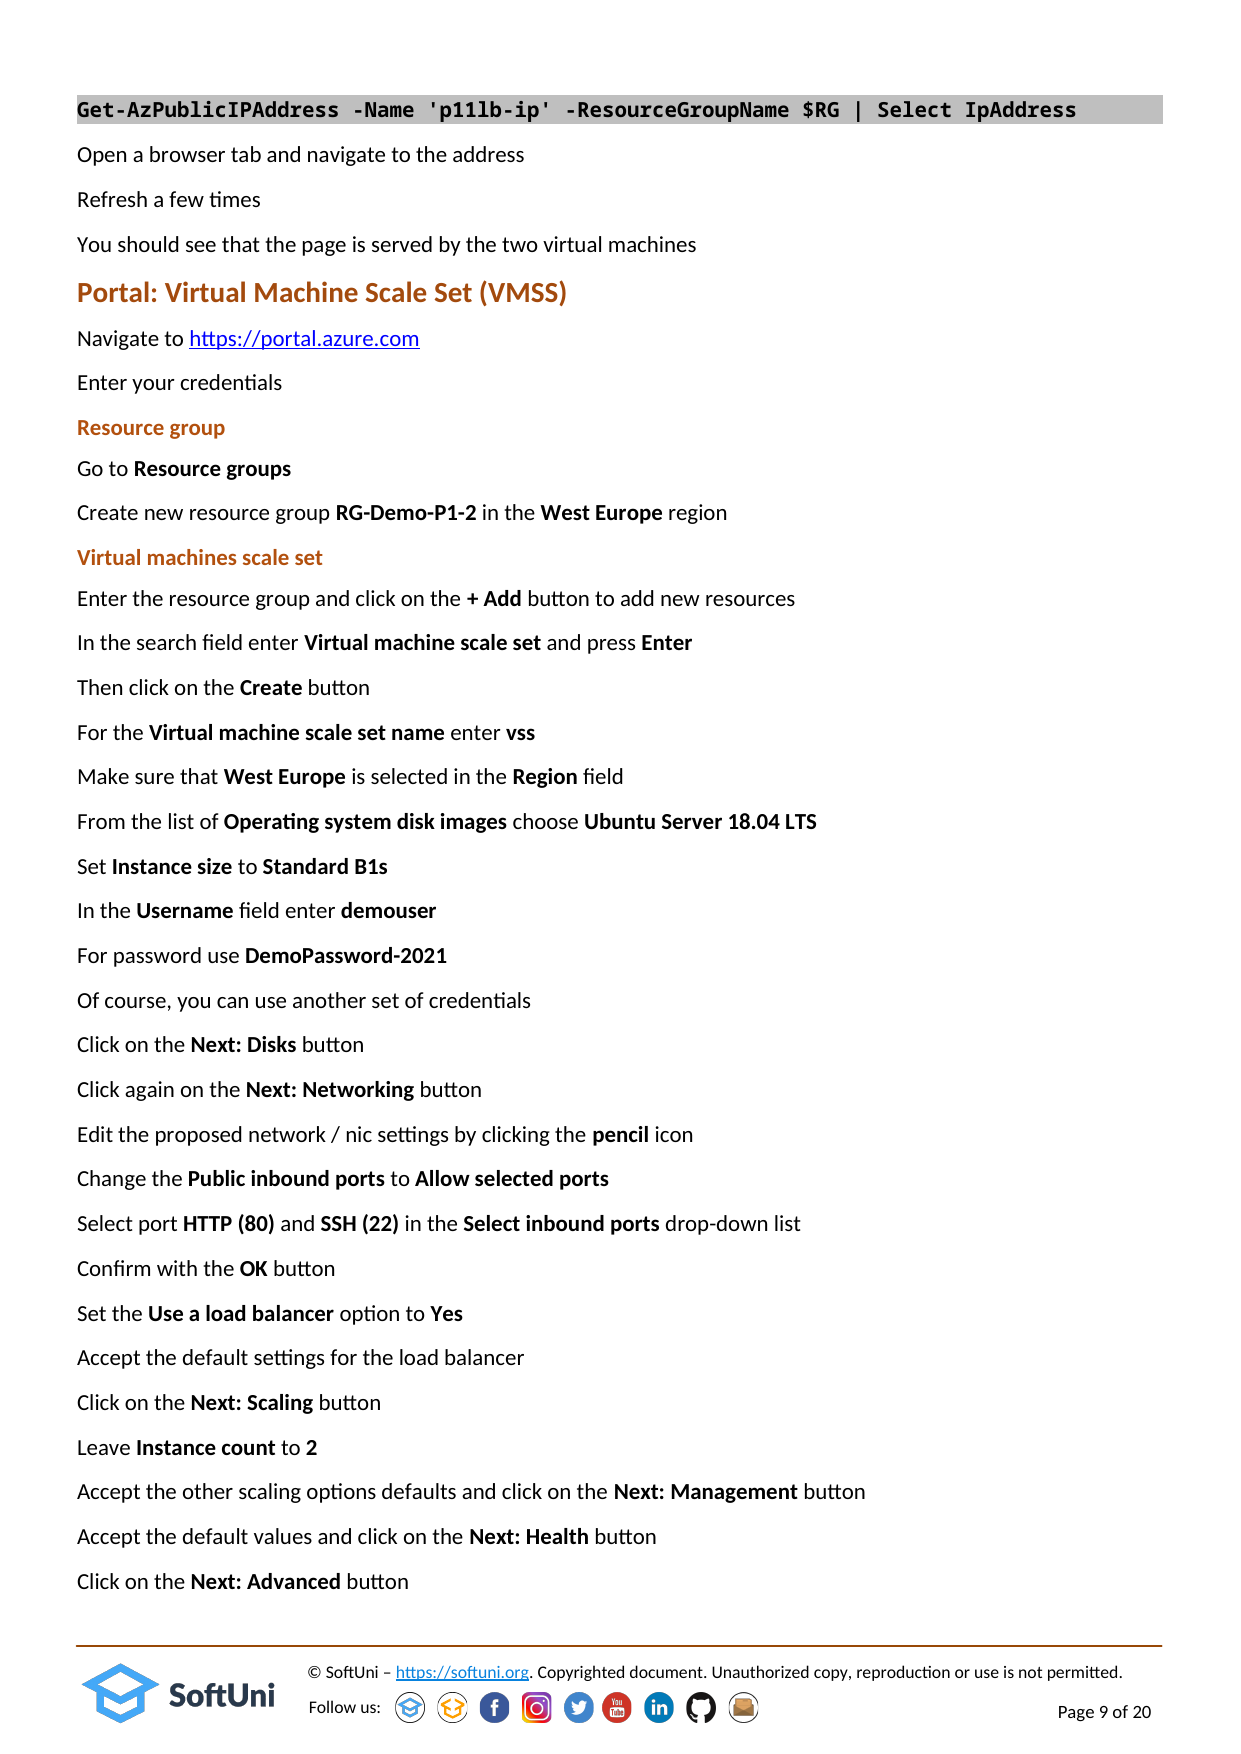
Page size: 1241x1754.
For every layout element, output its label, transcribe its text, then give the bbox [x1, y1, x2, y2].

text Make sure that West Europe is selected in the Region field [77, 762, 1163, 790]
text Accept the default values and click on the Next: Health button [77, 1522, 1163, 1550]
text Get-AzPublicIPAddress -Name 'p11lb-ip' -ResourceGroupName $RG | Select IpAddress [77, 95, 1163, 124]
picture [728, 1692, 759, 1723]
text Leave Instance count to 2 [77, 1433, 1163, 1461]
picture [479, 1692, 510, 1723]
text Set the Use a load balancer option to Yes [77, 1299, 1163, 1327]
text Create new resource group RG-Demo-P1-2 in the West Europe region [77, 498, 1163, 526]
picture [564, 1692, 594, 1723]
text Go to Resource groups [77, 454, 1163, 482]
text Of course, you can use another set of credentials [77, 986, 1163, 1014]
text Change the Public inbound ports to Allow selected ports [77, 1164, 1163, 1193]
picture [522, 1692, 552, 1723]
text In the search field enter Virtual machine scale set and press Enter [77, 628, 1163, 656]
text Confirm with the OK button [77, 1254, 1163, 1282]
picture [75, 1658, 281, 1729]
text Refresh a few times [77, 185, 1163, 213]
text Accept the other scaling options defaults and click on the Next: Management button [77, 1477, 1163, 1505]
text Open a browser tab and navigate to the address [77, 141, 1163, 168]
text In the Username field enter demouser [77, 896, 1163, 924]
picture [602, 1692, 632, 1723]
picture [686, 1692, 716, 1723]
text From the list of Operating system disk images choose Ubuntu Server 18.04 LTS [77, 807, 1163, 835]
subtitle Virtual machines scale set [77, 543, 1163, 571]
picture [644, 1714, 653, 1723]
text Navigate to https://portal.azure.com [77, 324, 1163, 352]
subtitle Portal: Virtual Machine Scale Set (VMSS) [77, 274, 1163, 310]
text Accept the default settings for the load balancer [77, 1343, 1163, 1371]
text Enter the resource group and click on the + Add button to add new resources [77, 584, 1163, 612]
text Enter your credentials [77, 368, 1163, 397]
text Set Instance size to Standard B1s [77, 852, 1163, 880]
picture [665, 1714, 674, 1723]
picture [395, 1692, 425, 1723]
text Then click on the Create button [77, 673, 1163, 701]
text For the Virtual machine scale set name enter vss [77, 718, 1163, 746]
subtitle Resource group [77, 413, 1163, 441]
picture [644, 1692, 653, 1701]
text Click on the Next: Advanced button [77, 1567, 1163, 1595]
text Select port HTTP (80) and SSH (22) in the Select inbound ports drop-down list [77, 1209, 1163, 1237]
text Click on the Next: Scaling button [77, 1388, 1163, 1416]
picture [437, 1692, 468, 1723]
text Edit the proposed network / nic settings by clicking the pencil icon [77, 1120, 1163, 1148]
text Click on the Next: Disks button [77, 1031, 1163, 1058]
picture [658, 1705, 667, 1714]
text For password use DemoPassword-2021 [77, 941, 1163, 969]
picture [665, 1692, 674, 1701]
text You should see that the page is served by the two virtual machines [77, 230, 1163, 258]
text Click again on the Next: Networking button [77, 1075, 1163, 1103]
